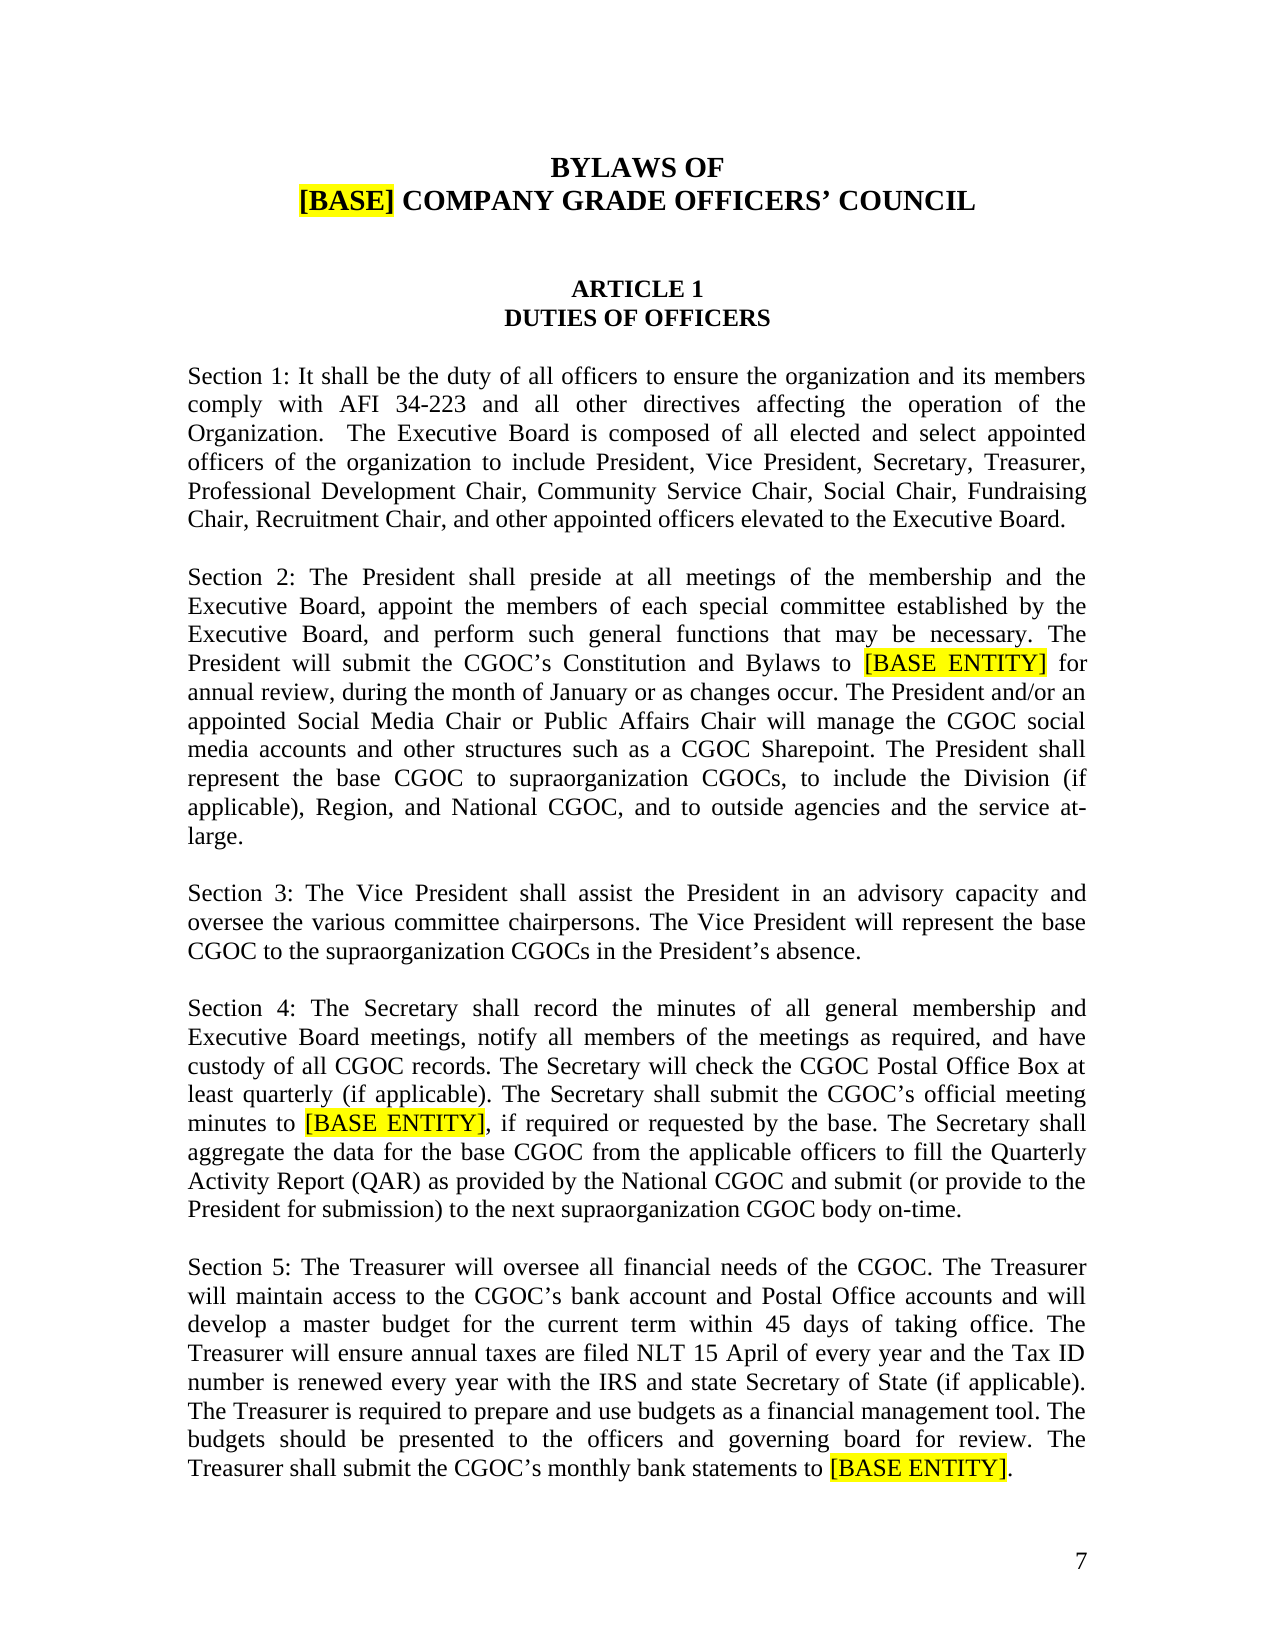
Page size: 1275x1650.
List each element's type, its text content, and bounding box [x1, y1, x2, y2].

text BYLAWS OF [187, 150, 1087, 183]
text [BASE] COMPANY GRADE OFFICERS’ COUNCIL [187, 183, 1087, 217]
text Section 3: The Vice President shall assist the President in an advisory capacity and oversee the various committee chairpersons. The Vice President will represent the base CGOC to the supraorganization CGOCs in the President’s absence. [187, 878, 1087, 964]
text Section 5: The Treasurer will oversee all financial needs of the CGOC. The Treasurer will maintain access to the CGOC’s bank account and Postal Office accounts and will develop a master budget for the current term within 45 days of taking office. The Treasurer will ensure annual taxes are filed NLT 15 April of every year and the Tax ID number is renewed every year with the IRS and state Secretary of State (if applicable). The Treasurer is required to prepare and use budgets as a financial management tool. The budgets should be presented to the officers and governing board for review. The Treasurer shall submit the CGOC’s monthly bank statements to [BASE ENTITY]. [187, 1252, 1087, 1482]
text DUTIES OF OFFICERS [187, 303, 1087, 332]
text ARTICLE 1 [187, 274, 1087, 303]
text Section 2: The President shall preside at all meetings of the membership and the Executive Board, appoint the members of each special committee established by the Executive Board, and perform such general functions that may be necessary. The President will submit the CGOC’s Constitution and Bylaws to [BASE ENTITY] for annual review, during the month of January or as changes occur. The President and/or an appointed Social Media Chair or Public Affairs Chair will manage the CGOC social media accounts and other structures such as a CGOC Sharepoint. The President shall represent the base CGOC to supraorganization CGOCs, to include the Division (if applicable), Region, and National CGOC, and to outside agencies and the service at-large. [187, 562, 1087, 849]
text Section 4: The Secretary shall record the minutes of all general membership and Executive Board meetings, notify all members of the meetings as required, and have custody of all CGOC records. The Secretary will check the CGOC Postal Office Box at least quarterly (if applicable). The Secretary shall submit the CGOC’s official meeting minutes to [BASE ENTITY], if required or requested by the base. The Secretary shall aggregate the data for the base CGOC from the applicable officers to fill the Quarterly Activity Report (QAR) as provided by the National CGOC and submit (or provide to the President for submission) to the next supraorganization CGOC body on-time. [187, 993, 1087, 1223]
text Section 1: It shall be the duty of all officers to ensure the organization and its members comply with AFI 34-223 and all other directives affecting the operation of the Organization. The Executive Board is composed of all elected and select appointed officers of the organization to include President, Vice President, Secretary, Treasurer, Professional Development Chair, Community Service Chair, Social Chair, Fundraising Chair, Recruitment Chair, and other appointed officers elevated to the Executive Board. [187, 361, 1087, 533]
